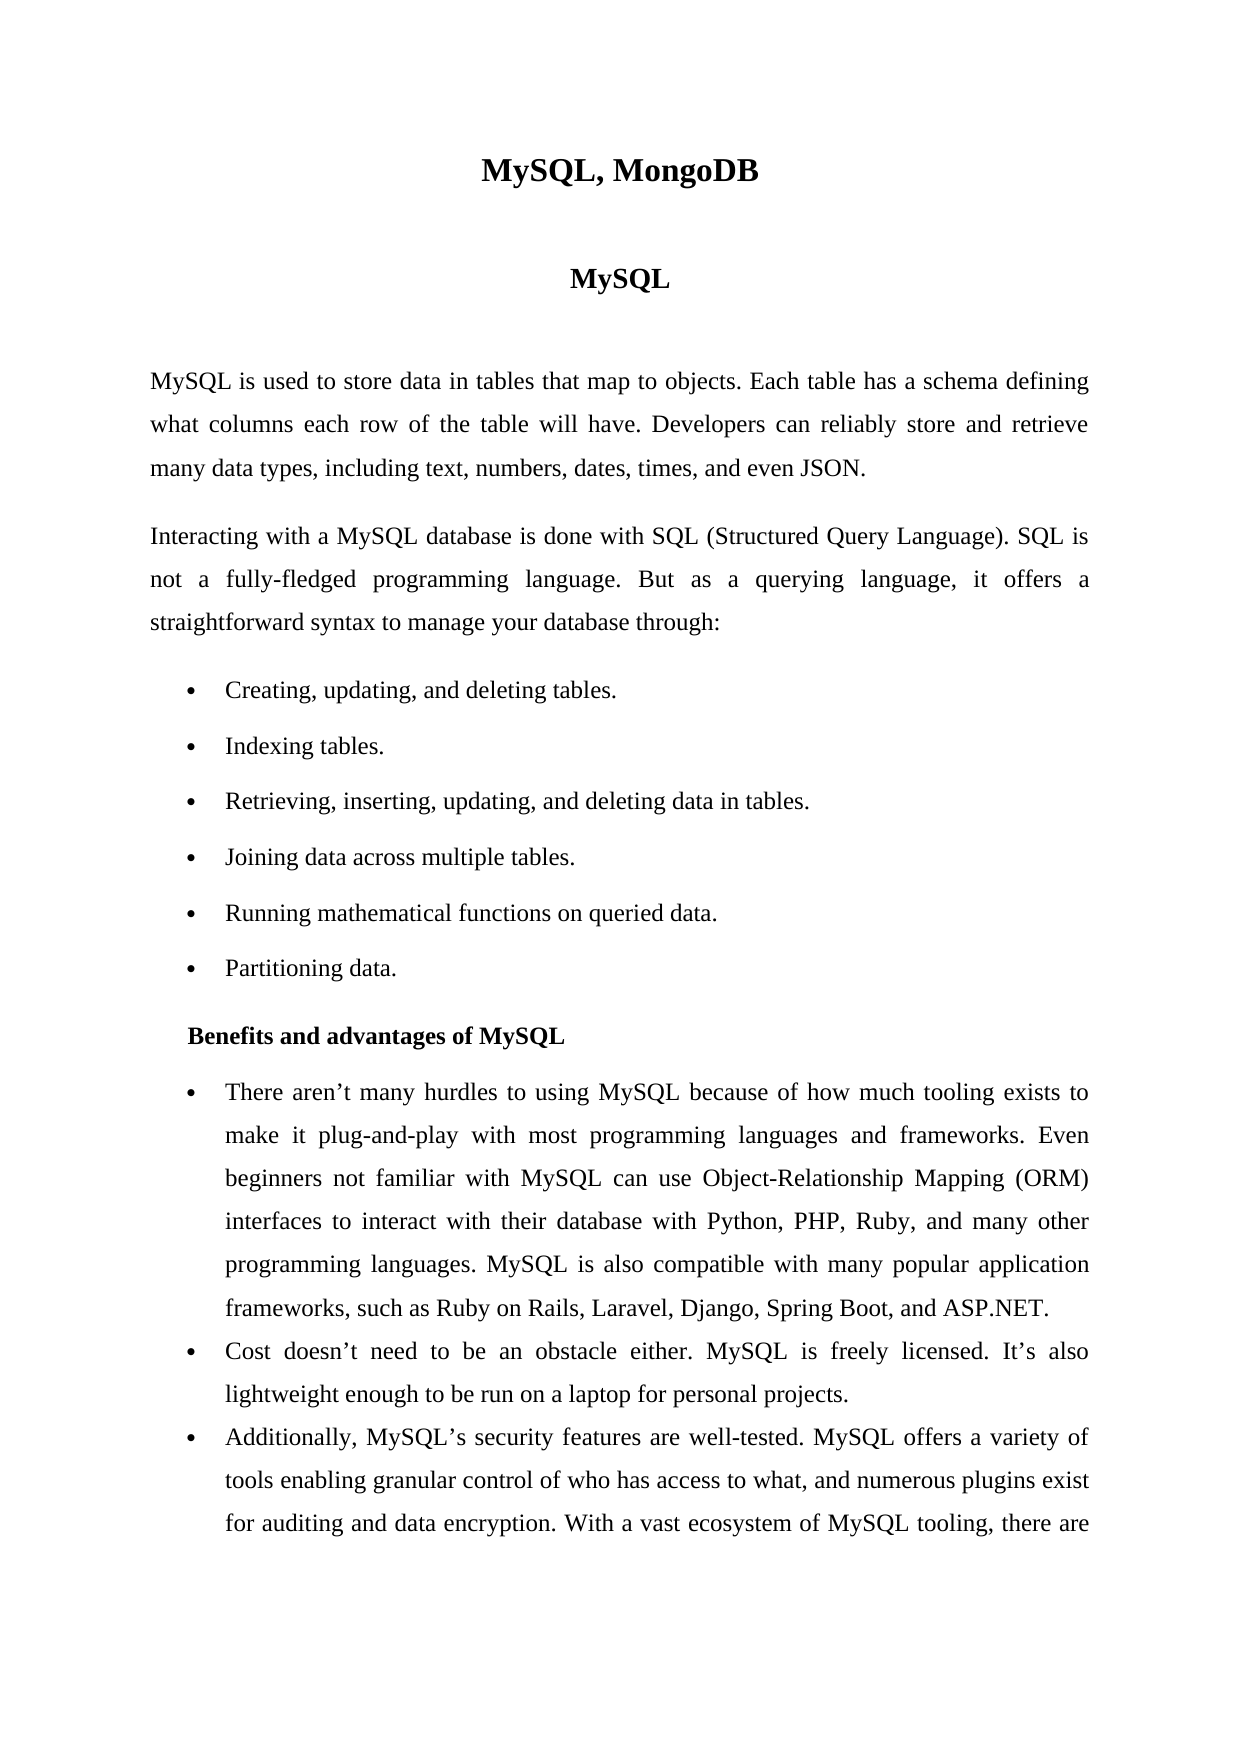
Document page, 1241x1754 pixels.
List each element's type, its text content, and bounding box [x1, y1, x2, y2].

list There aren’t many hurdles to using MySQL because of how much tooling exists to make it plug-and-play with most programming languages and frameworks. Even beginners not familiar with MySQL can use Object-Relationship Mapping (ORM) interfaces to interact with their database with Python, PHP, Ruby, and many other programming languages. MySQL is also compatible with many popular application frameworks, such as Ruby on Rails, Laravel, Django, Spring Boot, and ASP.NET. [187, 1077, 1090, 1321]
text MySQL [150, 261, 1090, 294]
text MySQL is used to store data in tables that map to objects. Each table has a schema defining what columns each row of the table will have. Developers can reliably store and retrieve many data types, including text, numbers, dates, times, and even JSON. [150, 366, 1090, 481]
text Benefits and advantages of MySQL [187, 1021, 1090, 1050]
list Creating, updating, and deleting tables. [187, 675, 1090, 704]
list Joining data across multiple tables. [187, 842, 1090, 871]
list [187, 1422, 1090, 1537]
list Partitioning data. [187, 953, 1090, 982]
text MySQL, MongoDB [150, 150, 1090, 188]
list Indexing tables. [187, 731, 1090, 759]
list Running mathematical functions on queried data. [187, 898, 1090, 926]
list Retrieving, inserting, updating, and deleting data in tables. [187, 786, 1090, 815]
list Cost doesn’t need to be an obstacle either. MySQL is freely licensed. It’s also lightweight enough to be run on a laptop for personal projects. [187, 1336, 1090, 1408]
text Interacting with a MySQL database is done with SQL (Structured Query Language). SQL is not a fully-fledged programming language. But as a querying language, it offers a straightforward syntax to manage your database through: [150, 521, 1090, 636]
